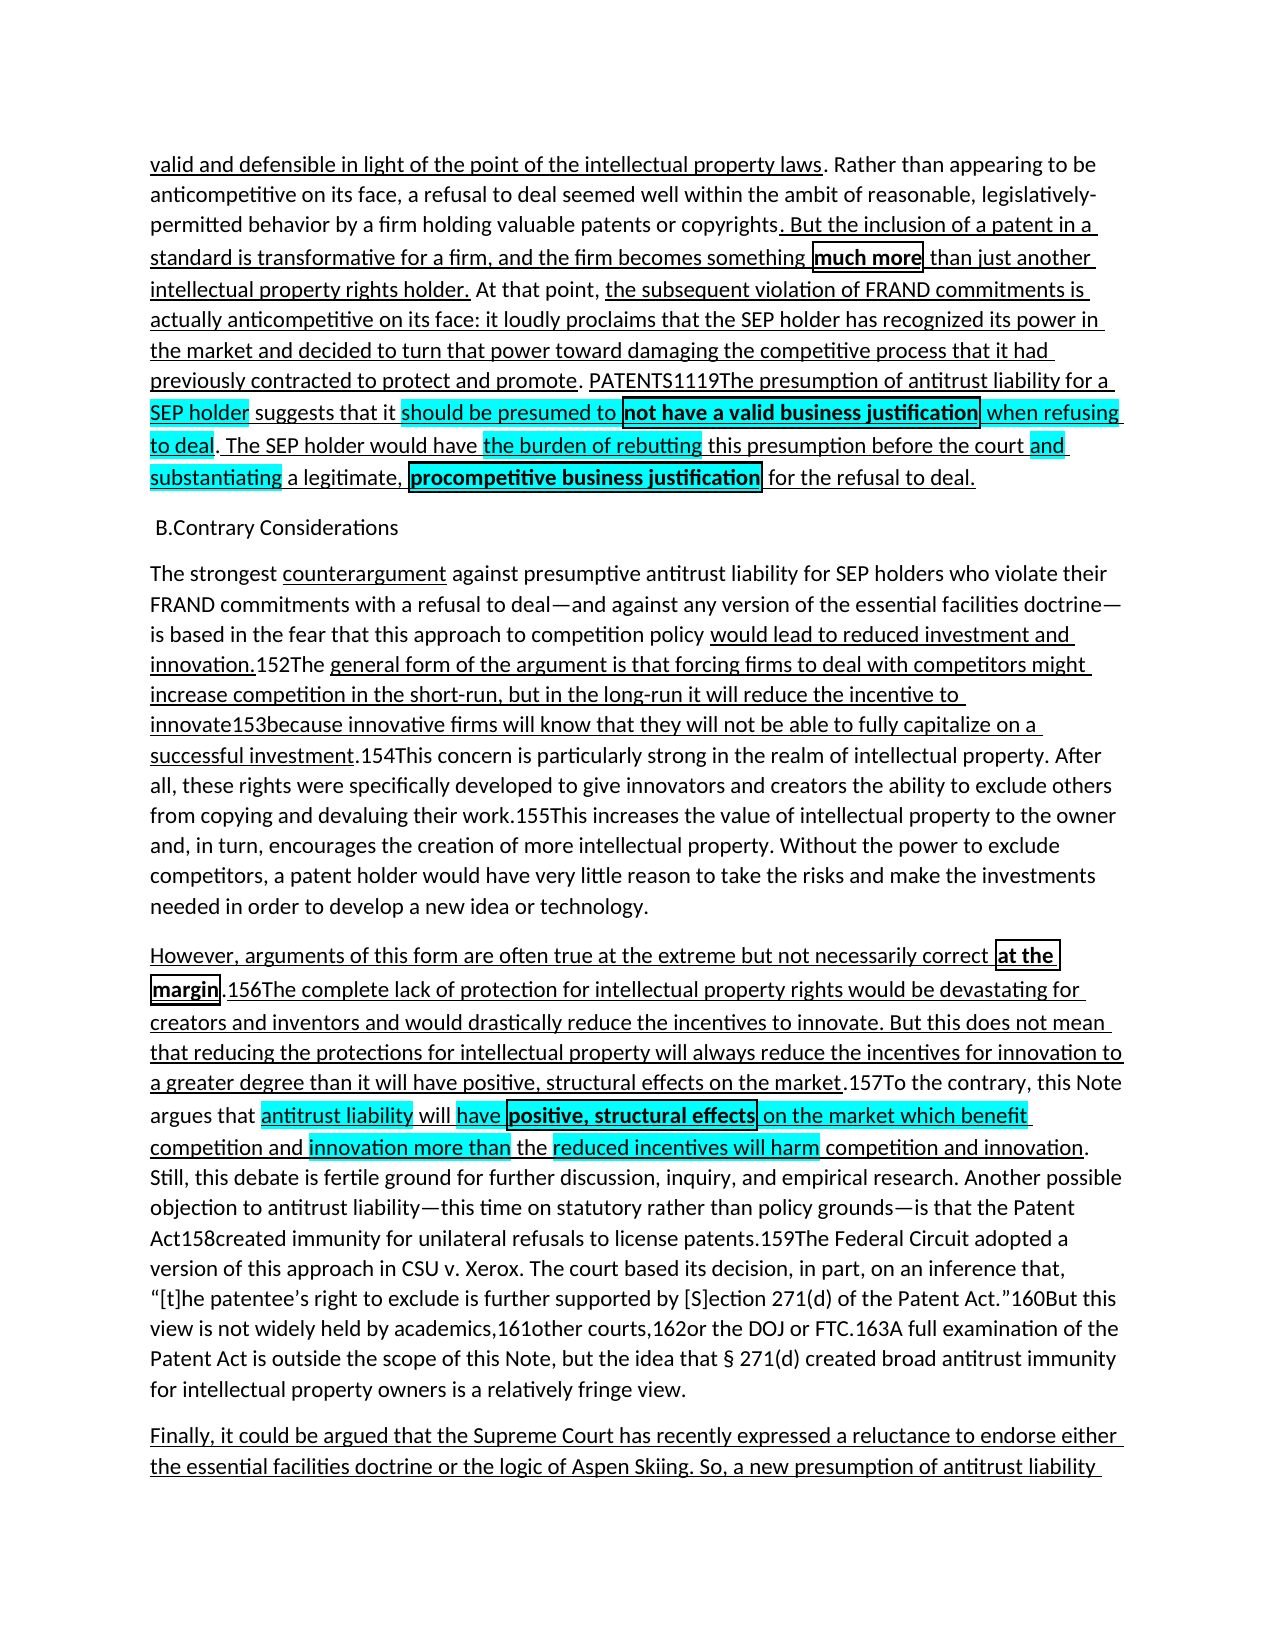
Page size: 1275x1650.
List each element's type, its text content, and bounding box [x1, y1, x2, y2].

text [150, 150, 1125, 493]
text However, arguments of this form are often true at the extreme but not necessarily correct at the margin.156The complete lack of protection for intellectual property rights would be devastating for creators and inventors and would drastically reduce the incentives to innovate. But this does not mean that reducing the protections for intellectual property will always reduce the incentives for innovation to a greater degree than it will have positive, structural effects on the market.157To the contrary, this Note argues that antitrust liability will have positive, structural effects on the market which benefit competition and innovation more than the reduced incentives will harm competition and innovation. Still, this debate is fertile ground for further discussion, inquiry, and empirical research. Another possible objection to antitrust liability—this time on statutory rather than policy grounds—is that the Patent Act158created immunity for unilateral refusals to license patents.159The Federal Circuit adopted a version of this approach in CSU v. Xerox. The court based its decision, in part, on an inference that, “[t]he patentee’s right to exclude is further supported by [S]ection 271(d) of the Patent Act.”160But this view is not widely held by academics,161other courts,162or the DOJ or FTC.163A full examination of the Patent Act is outside the scope of this Note, but the idea that § 271(d) created broad antitrust immunity for intellectual property owners is a relatively fringe view. [150, 939, 1125, 1403]
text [150, 1422, 1125, 1480]
text The strongest counterargument against presumptive antitrust liability for SEP holders who violate their FRAND commitments with a refusal to deal—and against any version of the essential facilities doctrine—is based in the fear that this approach to competition policy would lead to reduced investment and innovation.152The general form of the argument is that forcing firms to deal with competitors might increase competition in the short-run, but in the long-run it will reduce the incentive to innovate153because innovative firms will know that they will not be able to fully capitalize on a successful investment.154This concern is particularly strong in the realm of intellectual property. After all, these rights were specifically developed to give innovators and creators the ability to exclude others from copying and devaluing their work.155This increases the value of intellectual property to the owner and, in turn, encourages the creation of more intellectual property. Without the power to exclude competitors, a patent holder would have very little reason to take the risks and make the investments needed in order to develop a new idea or technology. [150, 559, 1125, 920]
text B.Contrary Considerations [150, 513, 1125, 541]
